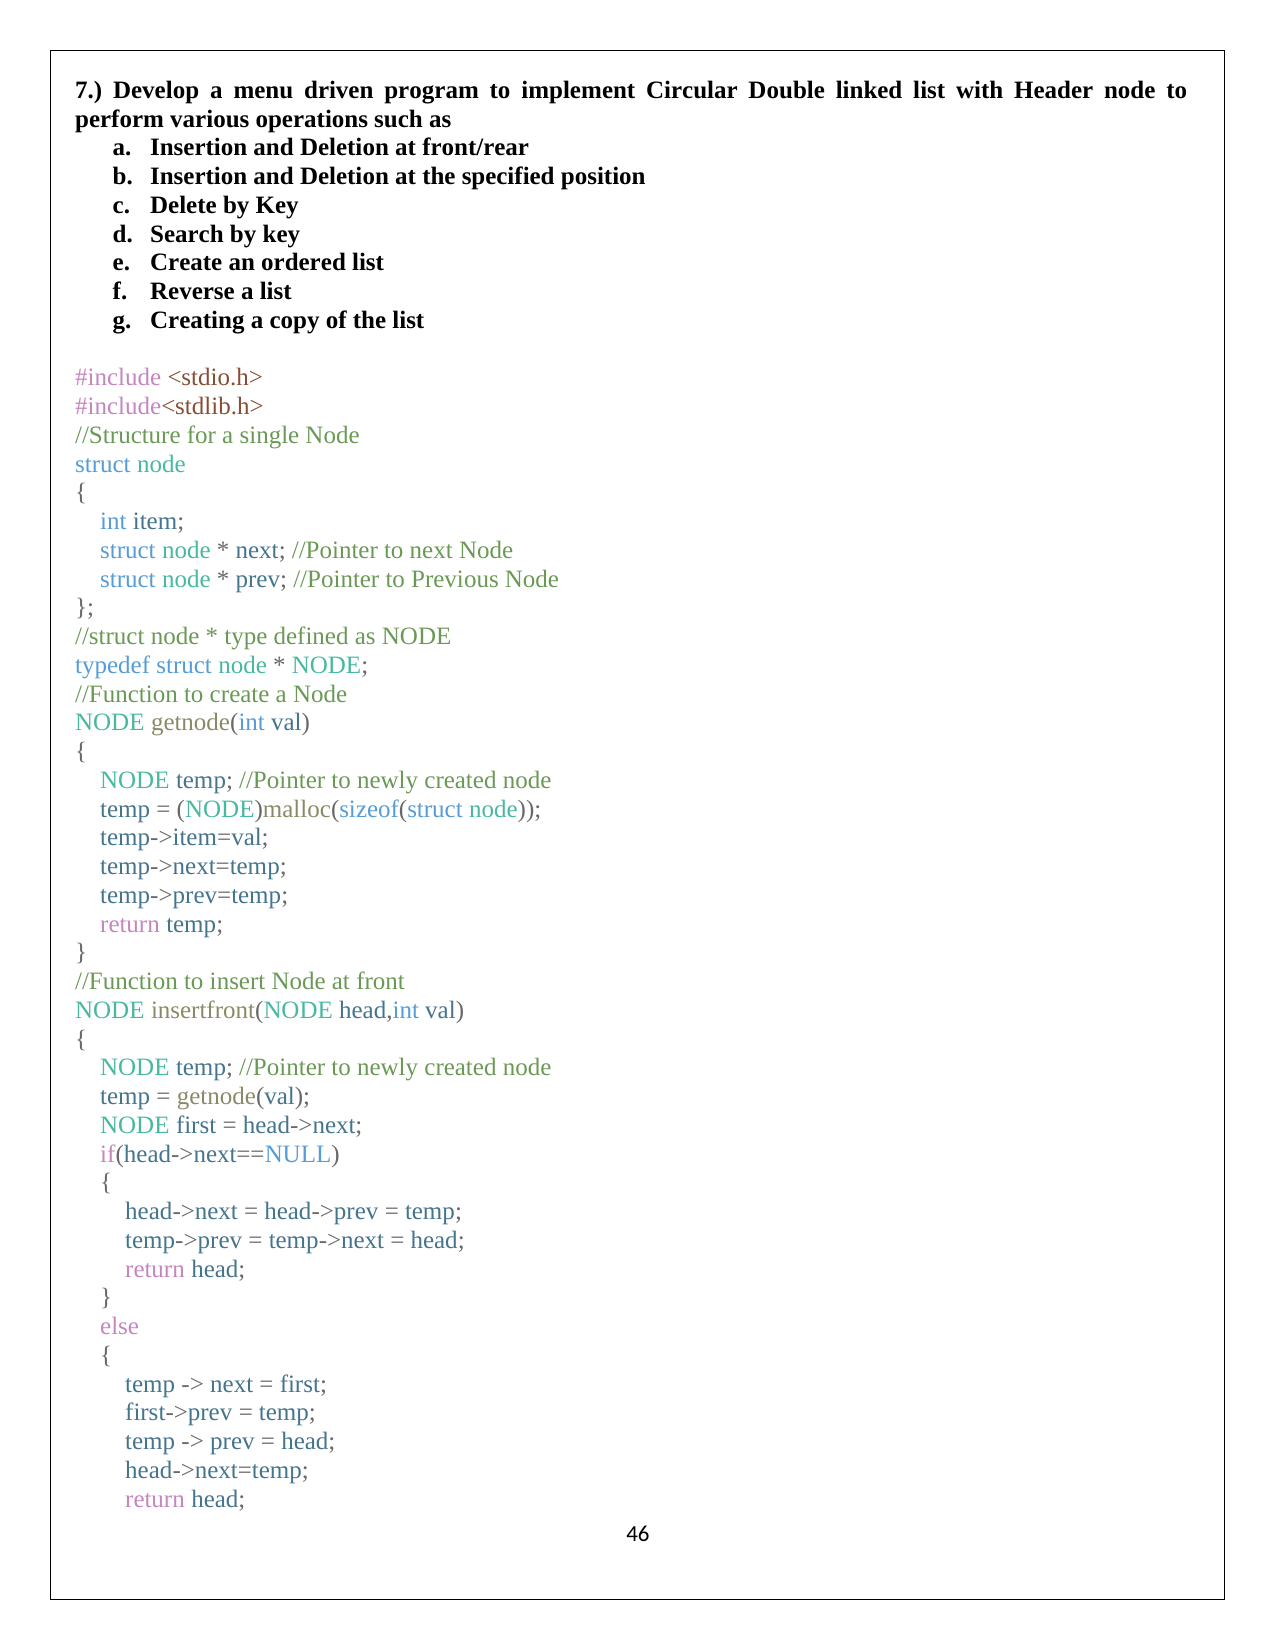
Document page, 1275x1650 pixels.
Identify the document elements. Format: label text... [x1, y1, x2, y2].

text temp -> prev = head; [75, 1426, 1200, 1455]
text #include <stdio.h> [75, 362, 1200, 391]
list Insertion and Deletion at the specified position [112, 161, 1190, 190]
text temp->item=val; [75, 822, 1200, 851]
text return head; [75, 1484, 1200, 1512]
text struct node [75, 449, 1200, 477]
text temp->prev = temp->next = head; [75, 1225, 1200, 1254]
text } [75, 1282, 1200, 1311]
text NODE temp; //Pointer to newly created node [75, 765, 1200, 794]
list Delete by Key [112, 190, 1190, 219]
text { [75, 736, 1200, 765]
text #include<stdlib.h> [75, 391, 1200, 420]
text //struct node * type defined as NODE [75, 621, 1200, 650]
text return temp; [75, 909, 1200, 937]
list Insertion and Deletion at front/rear [112, 132, 1190, 161]
list Search by key [112, 219, 1190, 247]
text temp->next=temp; [75, 851, 1200, 880]
text { [75, 477, 1200, 506]
text { [75, 1167, 1200, 1196]
text NODE insertfront(NODE head,int val) [75, 995, 1200, 1024]
text if(head->next==NULL) [75, 1139, 1200, 1167]
text return head; [75, 1254, 1200, 1282]
list Creating a copy of the list [112, 305, 1200, 334]
text { [75, 1340, 1200, 1369]
text struct node * next; //Pointer to next Node [75, 535, 1200, 564]
text first->prev = temp; [75, 1397, 1200, 1426]
text //Function to create a Node [75, 679, 1200, 707]
text NODE temp; //Pointer to newly created node [75, 1052, 1200, 1081]
text struct node * prev; //Pointer to Previous Node [75, 564, 1200, 592]
text } [75, 937, 1200, 966]
text }; [75, 592, 1200, 621]
text temp->prev=temp; [75, 880, 1200, 909]
text { [75, 1024, 1200, 1052]
text //Structure for a single Node [75, 420, 1200, 449]
text typedef struct node * NODE; [75, 650, 1200, 679]
text else [75, 1311, 1200, 1340]
text //Function to insert Node at front [75, 966, 1200, 995]
list Reverse a list [112, 276, 1190, 305]
text head->next = head->prev = temp; [75, 1196, 1200, 1225]
text NODE getnode(int val) [75, 707, 1200, 736]
list Create an ordered list [112, 247, 1190, 276]
text 7.) Develop a menu driven program to implement Circular Double linked list with Header node to perform various operations such as [75, 75, 1189, 132]
text int item; [75, 506, 1200, 535]
text head->next=temp; [75, 1455, 1200, 1484]
text temp = (NODE)malloc(sizeof(struct node)); [75, 794, 1200, 822]
text temp -> next = first; [75, 1369, 1200, 1397]
text temp = getnode(val); [75, 1081, 1200, 1110]
text NODE first = head->next; [75, 1110, 1200, 1139]
